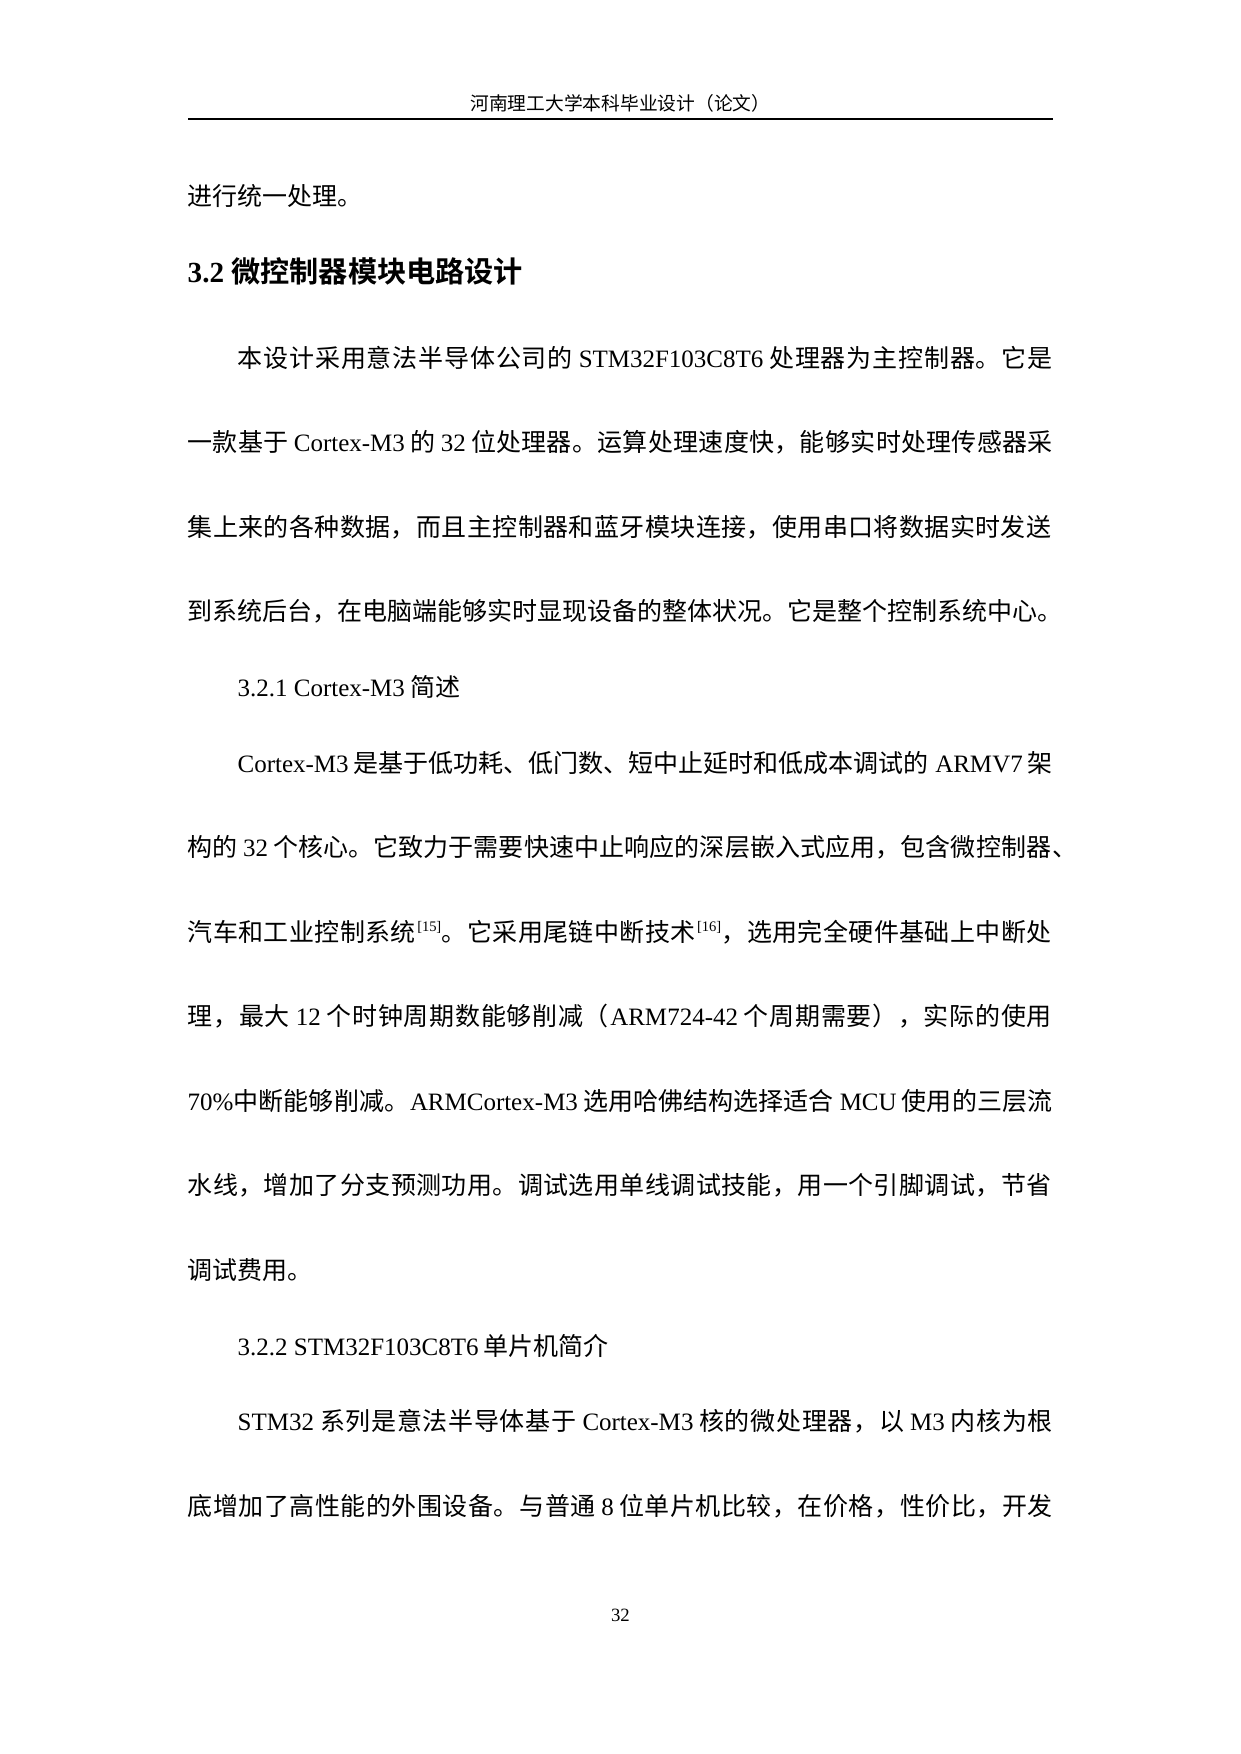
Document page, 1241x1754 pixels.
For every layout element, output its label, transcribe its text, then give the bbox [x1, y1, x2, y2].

text 本设计采用意法半导体公司的STM32F103C8T6处理器为主控制器。它是一款基于Cortex-M3的32位处理器。运算处理速度快，能够实时处理传感器采集上来的各种数据，而且主控制器和蓝牙模块连接，使用串口将数据实时发送到系统后台，在电脑端能够实时显现设备的整体状况。它是整个控制系统中心。 [187, 324, 1053, 642]
subtitle Cortex-M3简述 [187, 653, 1053, 718]
text STM32系列是意法半导体基于Cortex-M3核的微处理器，以M3内核为根底增加了高性能的外围设备。与普通8位单片机比较，在价格，性价比，开发难等方面有优势。 [187, 1387, 1053, 1537]
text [187, 162, 1053, 227]
text Cortex-M3是基于低功耗、低门数、短中止延时和低成本调试的ARMV7架构的32个核心。它致力于需要快速中止响应的深层嵌入式应用，包含微控制器、汽车和工业控制系统[15]。它采用尾链中断技术[16]，选用完全硬件基础上中断处理，最大12个时钟周期数能够削减（ARM724-42个周期需要），实际的使用70%中断能够削减。ARMCortex-M3选用哈佛结构选择适合MCU使用的三层流水线，增加了分支预测功用。调试选用单线调试技能，用一个引脚调试，节省调试费用。 [187, 729, 1053, 1301]
subtitle 微控制器模块电路设计 [187, 238, 1053, 303]
subtitle STM32F103C8T6单片机简介 [187, 1312, 1053, 1377]
